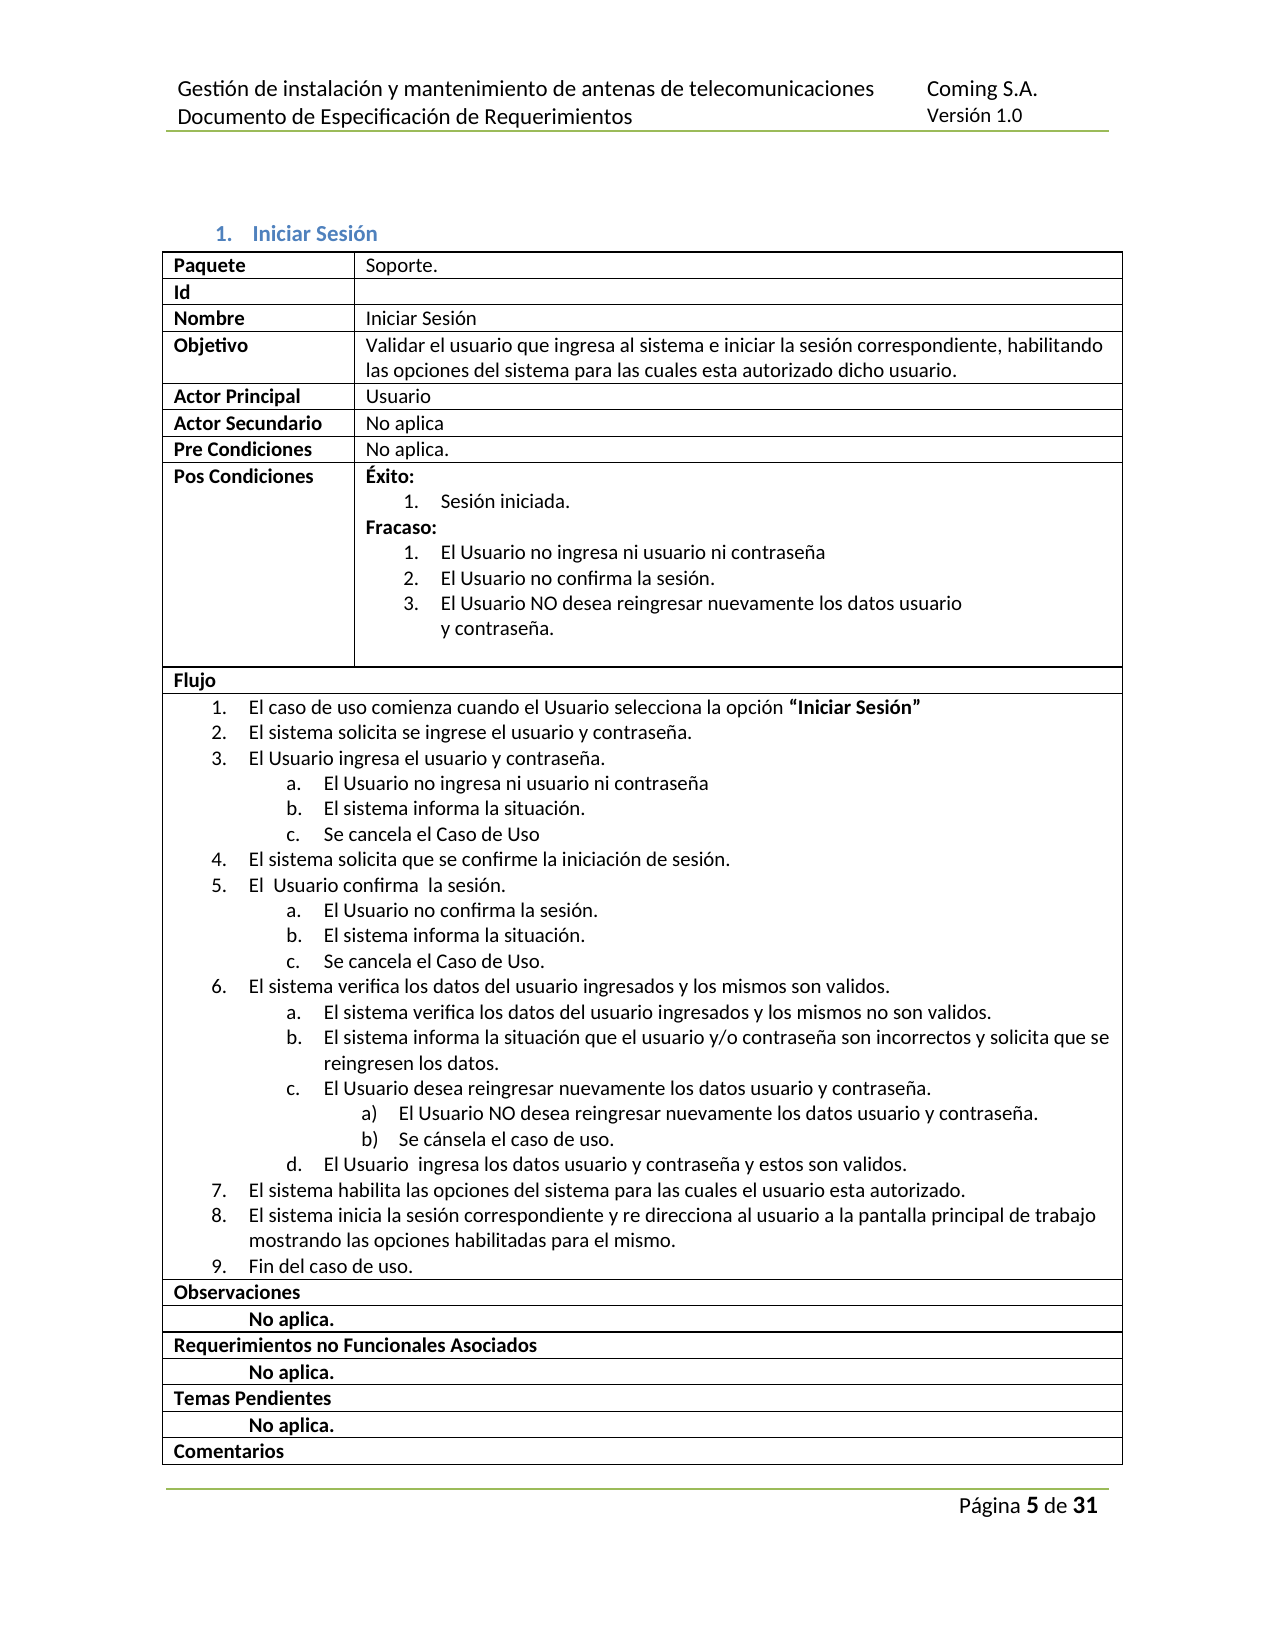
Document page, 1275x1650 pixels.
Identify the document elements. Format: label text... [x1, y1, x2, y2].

table_cell Usuario [355, 384, 1122, 409]
table_cell Iniciar Sesión [355, 305, 1122, 331]
table_cell Pos Condiciones [163, 463, 354, 666]
table_cell Id [163, 279, 354, 304]
table_cell No aplica. [163, 1359, 1122, 1384]
table_cell Requerimientos no Funcionales Asociados [163, 1333, 1122, 1358]
table_cell No aplica. [355, 437, 1122, 462]
table_cell No aplica [355, 410, 1122, 436]
table_cell Nombre [163, 305, 354, 331]
table_cell Flujo [163, 668, 1122, 693]
table_cell Observaciones [163, 1280, 1122, 1305]
table_cell Actor Principal [163, 384, 354, 409]
table_cell No aplica. [163, 1306, 1122, 1331]
table_cell Comentarios [163, 1438, 1122, 1464]
table_cell Actor Secundario [163, 410, 354, 436]
table_cell Objetivo [163, 332, 354, 383]
table_cell No aplica. [163, 1412, 1122, 1437]
table_cell Validar el usuario que ingresa al sistema e iniciar la sesión correspondiente, habilitando las opciones del sistema para las cuales esta autorizado dicho usuario. [355, 332, 1122, 383]
table_cell Pre Condiciones [163, 437, 354, 462]
subtitle Iniciar Sesión [215, 219, 1098, 247]
table_header Soporte. [355, 253, 1122, 278]
table_header Paquete [163, 253, 354, 278]
table_cell [355, 279, 1122, 304]
table_cell Temas Pendientes [163, 1385, 1122, 1411]
table_cell Éxito: Sesión iniciada. Fracaso: El Usuario no ingresa ni usuario ni contraseña El Usuario no confirma la sesión. El Usuario NO desea reingresar nuevamente los datos usuario y contraseña. [355, 463, 1122, 666]
table_cell El caso de uso comienza cuando el Usuario selecciona la opción “Iniciar Sesión” El sistema solicita se ingrese el usuario y contraseña. El Usuario ingresa el usuario y contraseña. El Usuario no ingresa ni usuario ni contraseña El sistema informa la situación. Se cancela el Caso de Uso El sistema solicita que se confirme la iniciación de sesión. El Usuario confirma la sesión. El Usuario no confirma la sesión. El sistema informa la situación. Se cancela el Caso de Uso. El sistema verifica los datos del usuario ingresados y los mismos son validos. El sistema verifica los datos del usuario ingresados y los mismos no son validos. El sistema informa la situación que el usuario y/o contraseña son incorrectos y solicita que se reingresen los datos. El Usuario desea reingresar nuevamente los datos usuario y contraseña. El Usuario NO desea reingresar nuevamente los datos usuario y contraseña. Se cánsela el caso de uso. El Usuario ingresa los datos usuario y contraseña y estos son validos. El sistema habilita las opciones del sistema para las cuales el usuario esta autorizado. El sistema inicia la sesión correspondiente y re direcciona al usuario a la pantalla principal de trabajo mostrando las opciones habilitadas para el mismo. Fin del caso de uso. [163, 694, 1122, 1278]
